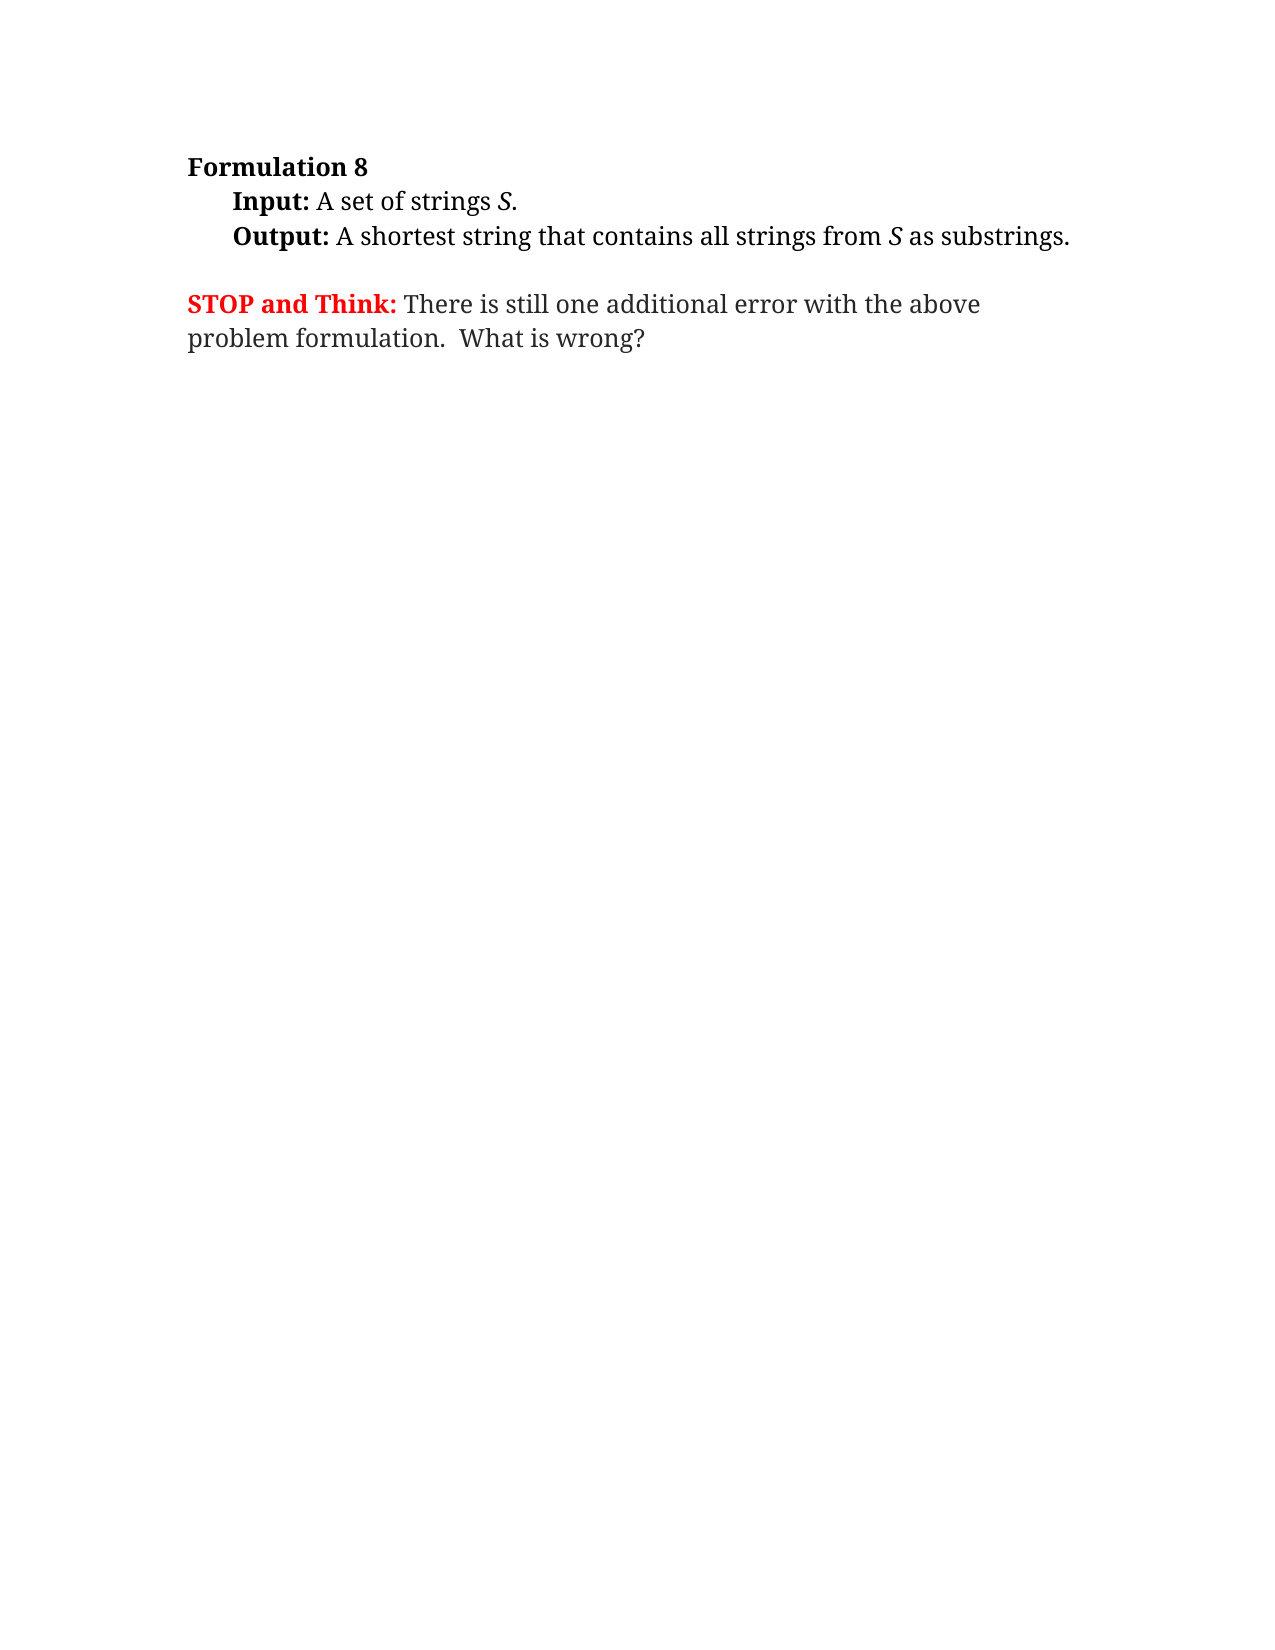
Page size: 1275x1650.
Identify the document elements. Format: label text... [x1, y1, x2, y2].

text Output: A shortest string that contains all strings from S as substrings. [232, 218, 1087, 252]
text Formulation 8 [187, 150, 1087, 184]
text STOP and Think: There is still one additional error with the above problem formulation. What is wrong? [187, 286, 1087, 354]
text Input: A set of strings S. [232, 184, 1087, 218]
